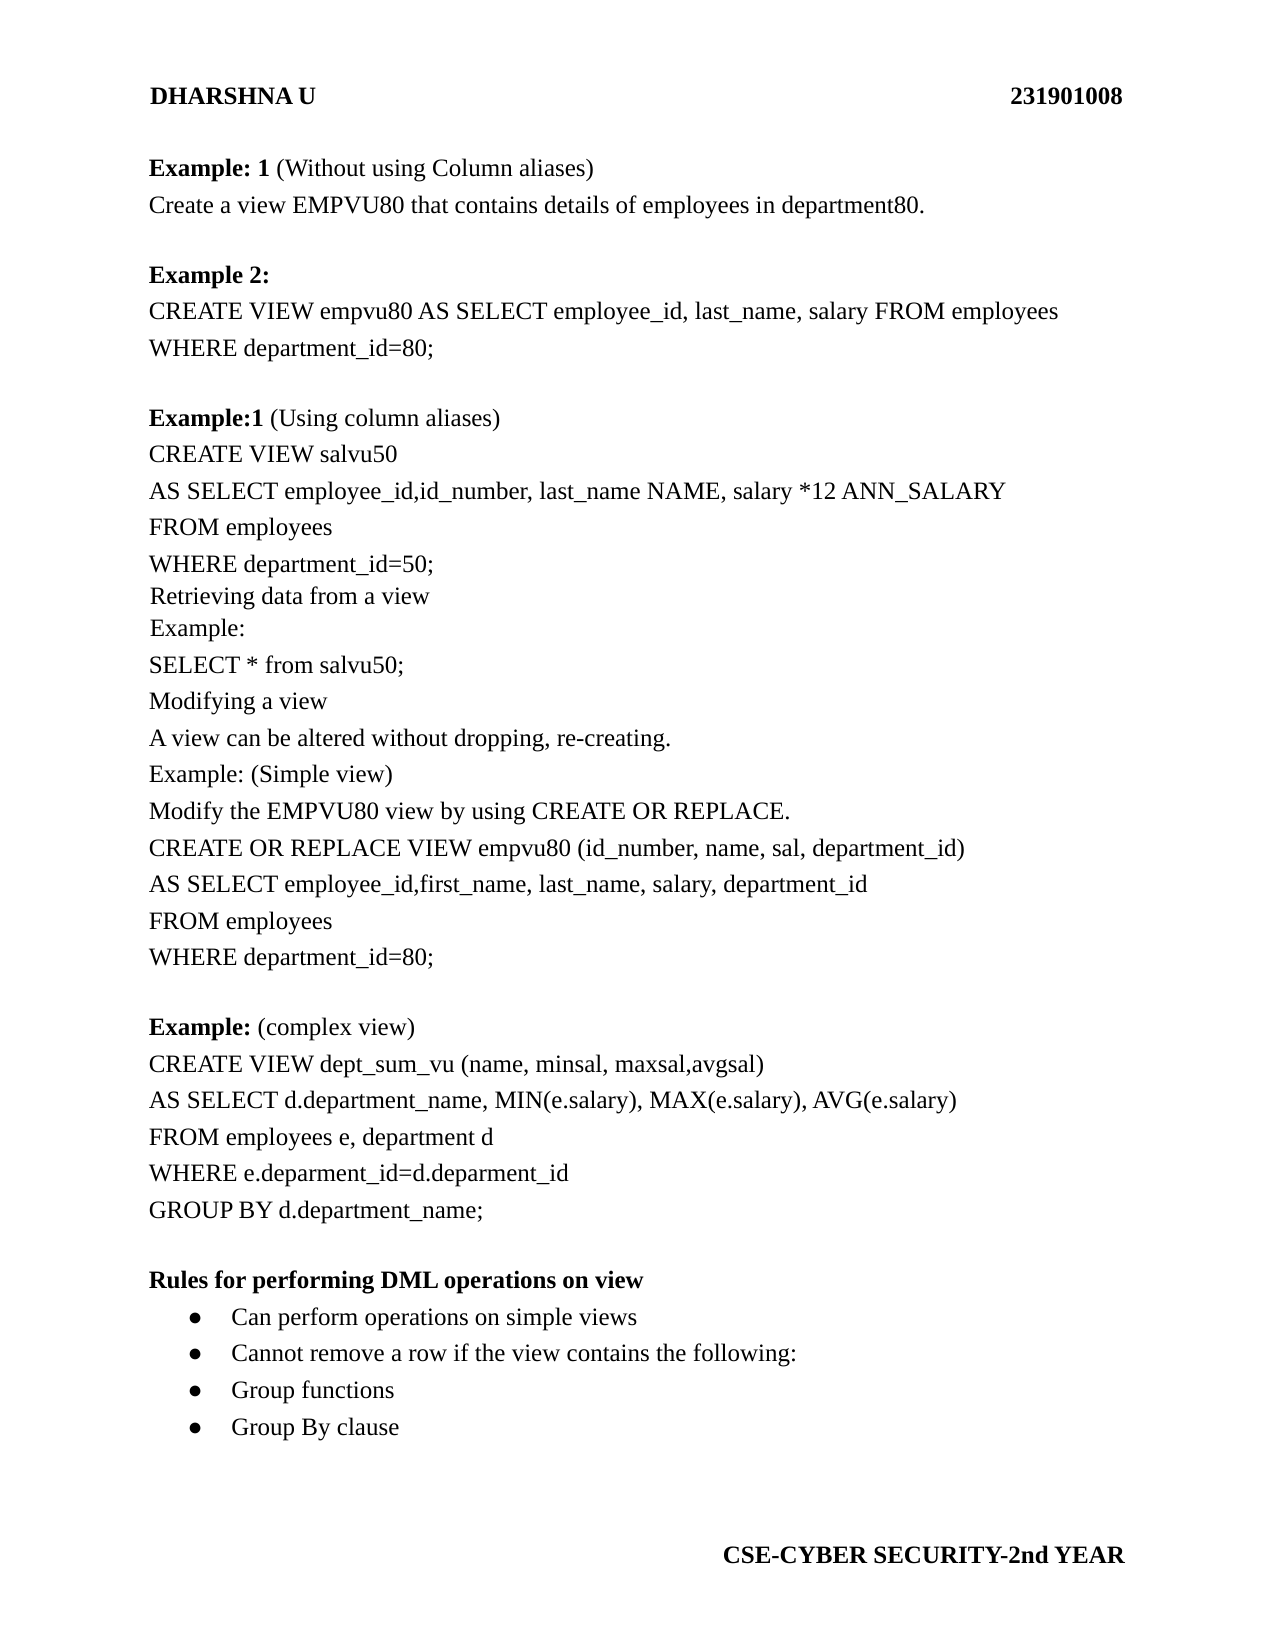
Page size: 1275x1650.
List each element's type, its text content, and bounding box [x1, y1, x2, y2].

text Example 2: [148, 260, 1123, 288]
text FROM employees [148, 906, 1123, 934]
text CREATE VIEW empvu80 AS SELECT employee_id, last_name, salary FROM employees [148, 296, 1123, 325]
list Cannot remove a row if the view contains the following: [187, 1338, 1123, 1367]
text A view can be altered without dropping, re-creating. [148, 723, 1123, 752]
text Rules for performing DML operations on view [148, 1265, 1123, 1294]
text SELECT * from salvu50; [148, 650, 1123, 678]
text Modifying a view [148, 686, 1123, 715]
text CREATE OR REPLACE VIEW empvu80 (id_number, name, sal, department_id) [148, 833, 1123, 861]
text Example: (complex view) [148, 1012, 1123, 1041]
text WHERE department_id=50; Retrieving data from a view Example: [148, 549, 526, 642]
text Example: (Simple view) [148, 759, 1123, 788]
text FROM employees [148, 512, 1123, 541]
text GROUP BY d.department_name; [148, 1195, 1123, 1224]
list Group functions [187, 1375, 1123, 1404]
text Example: 1 (Without using Column aliases) [148, 153, 1123, 182]
text AS SELECT employee_id,id_number, last_name NAME, salary *12 ANN_SALARY [148, 476, 1123, 504]
text CREATE VIEW dept_sum_vu (name, minsal, maxsal,avgsal) [148, 1049, 1123, 1077]
text FROM employees e, department d [148, 1122, 1123, 1151]
text WHERE department_id=80; [148, 333, 1123, 362]
text Example:1 (Using column aliases) [148, 403, 1123, 431]
text WHERE e.deparment_id=d.deparment_id [148, 1158, 1123, 1187]
text AS SELECT employee_id,first_name, last_name, salary, department_id [148, 869, 1123, 898]
text Create a view EMPVU80 that contains details of employees in department80. [148, 190, 1123, 218]
text CREATE VIEW salvu50 [148, 439, 1123, 468]
list Can perform operations on simple views [187, 1302, 1123, 1330]
text Modify the EMPVU80 view by using CREATE OR REPLACE. [148, 796, 1123, 825]
text AS SELECT d.department_name, MIN(e.salary), MAX(e.salary), AVG(e.salary) [148, 1085, 1123, 1114]
text WHERE department_id=80; [148, 942, 1123, 971]
list Group By clause [187, 1412, 1123, 1440]
